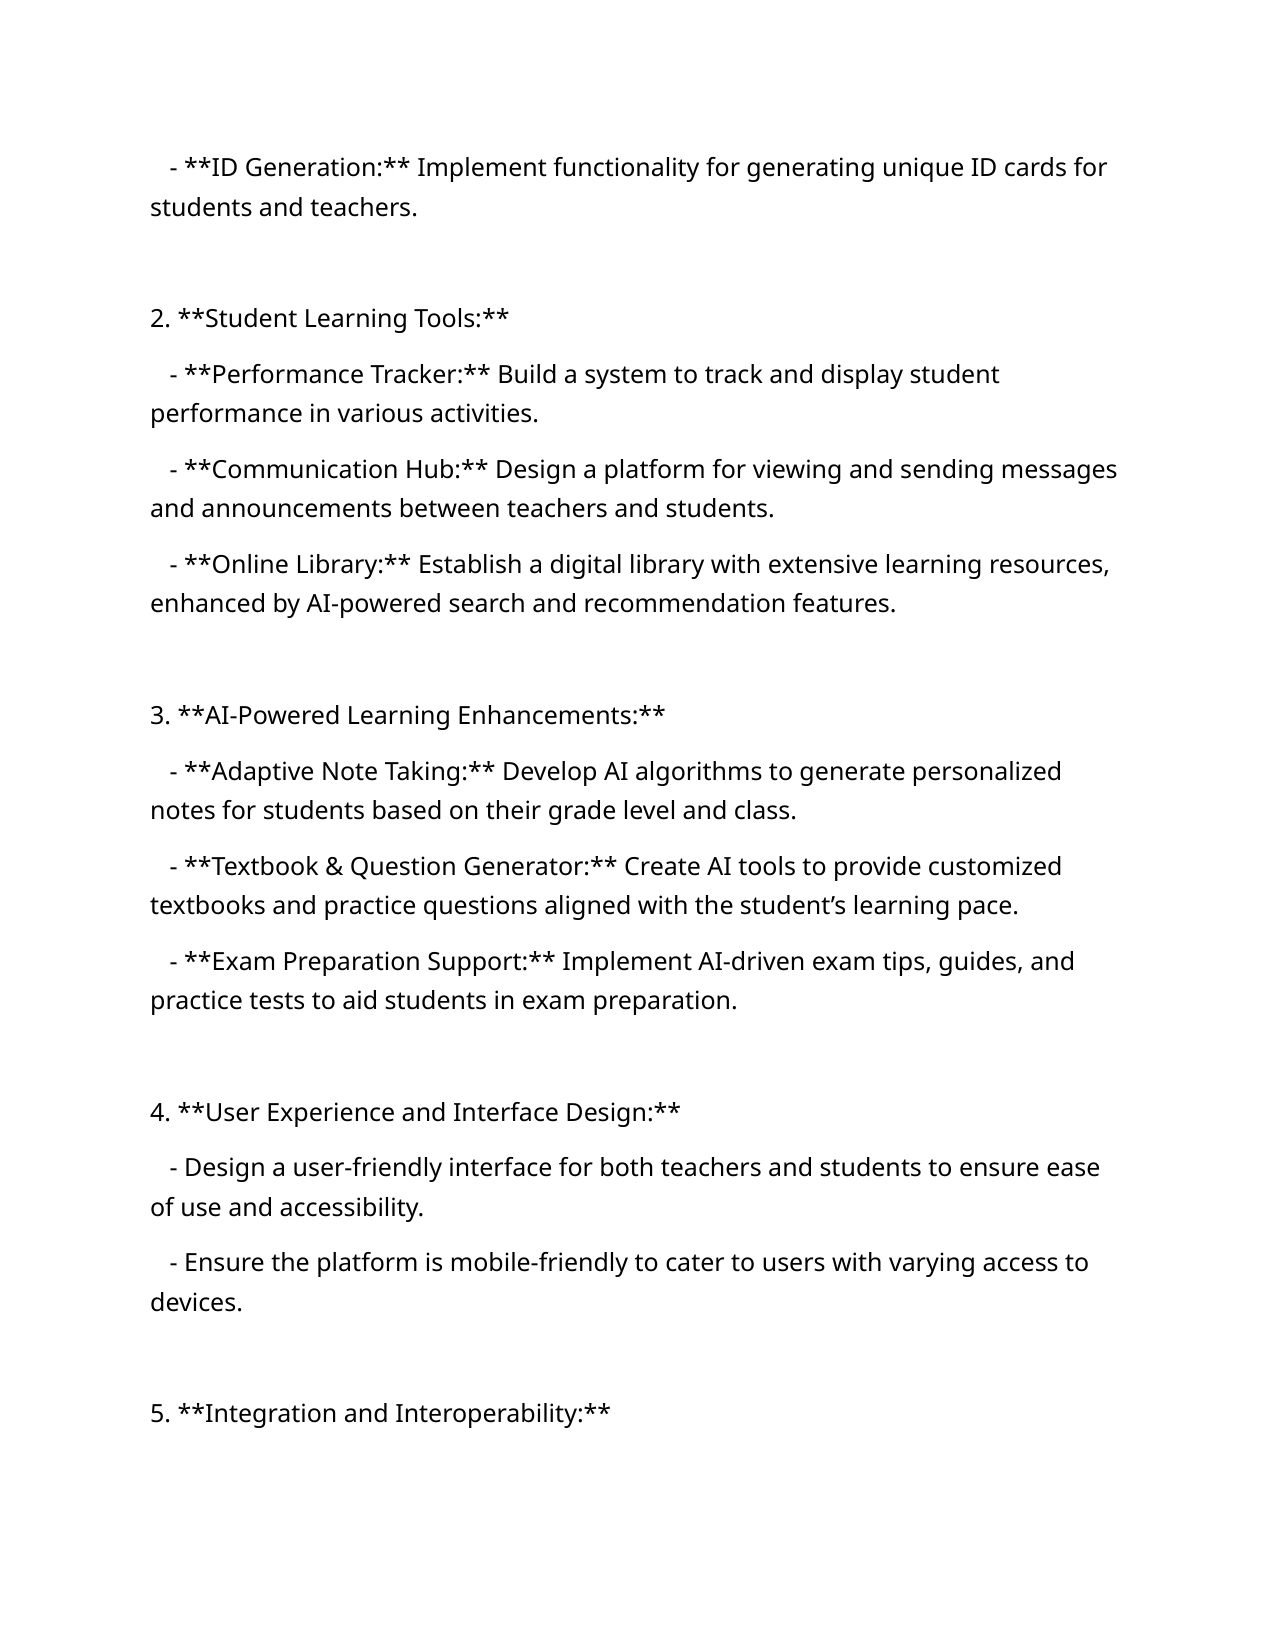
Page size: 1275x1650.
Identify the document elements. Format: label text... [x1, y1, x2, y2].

text 5. **Integration and Interoperability:** [150, 1396, 1125, 1430]
text - Ensure the platform is mobile-friendly to cater to users with varying access to devices. [150, 1245, 1125, 1318]
text - **Performance Tracker:** Build a system to track and display student performance in various activities. [150, 357, 1125, 430]
text - **ID Generation:** Implement functionality for generating unique ID cards for students and teachers. [150, 150, 1125, 223]
text - **Adaptive Note Taking:** Develop AI algorithms to generate personalized notes for students based on their grade level and class. [150, 753, 1125, 827]
text - **Exam Preparation Support:** Implement AI-driven exam tips, guides, and practice tests to aid students in exam preparation. [150, 943, 1125, 1017]
text - **Online Library:** Establish a digital library with extensive learning resources, enhanced by AI-powered search and recommendation features. [150, 547, 1125, 620]
text - **Textbook & Question Generator:** Create AI tools to provide customized textbooks and practice questions aligned with the student’s learning pace. [150, 848, 1125, 922]
text 3. **AI-Powered Learning Enhancements:** [150, 697, 1125, 732]
text - Design a user-friendly interface for both teachers and students to ensure ease of use and accessibility. [150, 1150, 1125, 1223]
text - **Communication Hub:** Design a platform for viewing and sending messages and announcements between teachers and students. [150, 452, 1125, 525]
text 2. **Student Learning Tools:** [150, 301, 1125, 335]
text 4. **User Experience and Interface Design:** [150, 1094, 1125, 1128]
